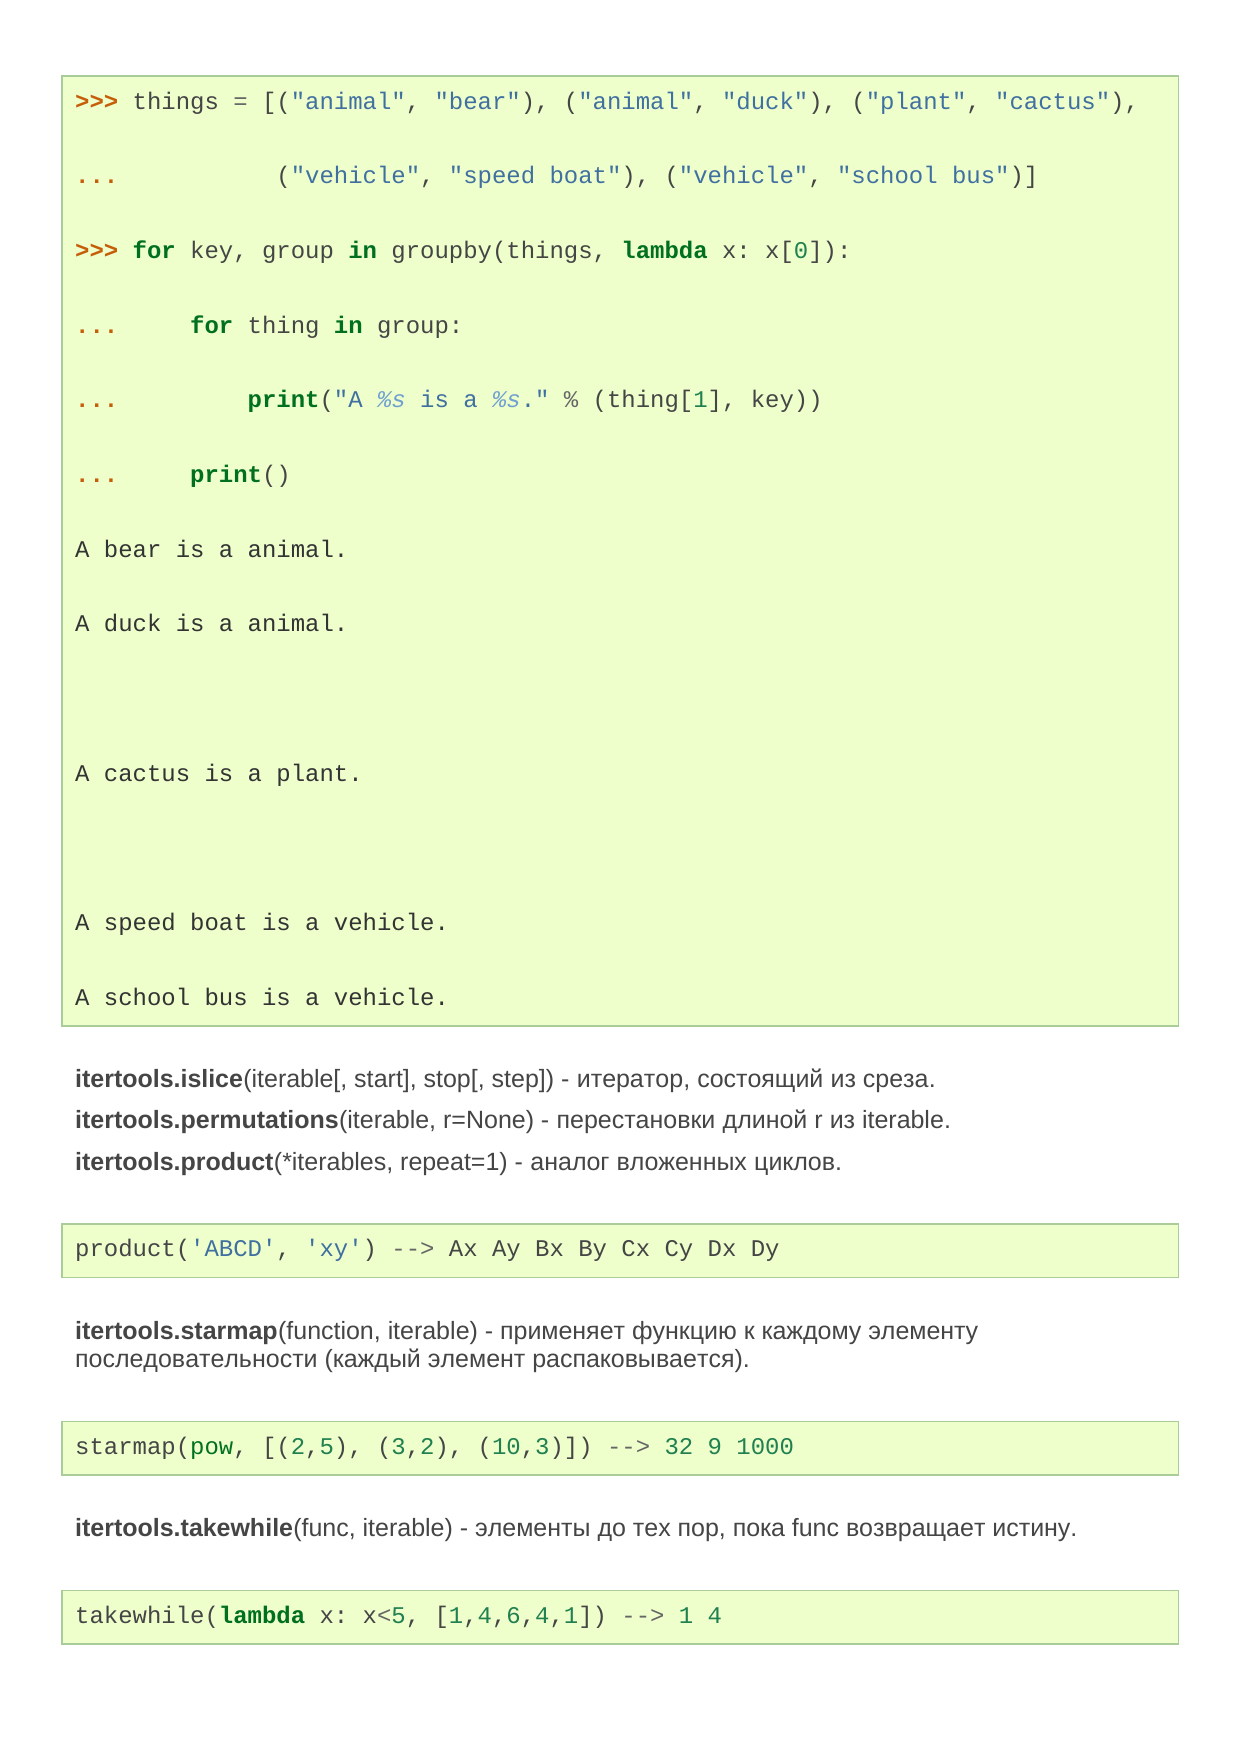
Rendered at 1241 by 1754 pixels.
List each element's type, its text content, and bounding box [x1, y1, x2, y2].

text >>> things = [("animal", "bear"), ("animal", "duck"), ("plant", "cactus"), [63, 77, 1178, 116]
text itertools.islice(iterable[, start], stop[, step]) - итератор, состоящий из среза. [75, 1064, 1165, 1093]
text ... print("A %s is a %s." % (thing[1], key)) [63, 374, 1178, 415]
text A bear is a animal. [63, 523, 1178, 564]
text itertools.product(*iterables, repeat=1) - аналог вложенных циклов. [75, 1147, 1165, 1175]
text takewhile(lambda x: x<5, [1,4,6,4,1]) --> 1 4 [63, 1591, 1178, 1643]
text A cactus is a plant. [63, 747, 1178, 788]
text itertools.starmap(function, iterable) - применяет функцию к каждому элементу последовательности (каждый элемент распаковывается). [75, 1316, 1165, 1373]
text product('ABCD', 'xy') --> Ax Ay Bx By Cx Cy Dx Dy [63, 1225, 1178, 1277]
text A school bus is a vehicle. [63, 971, 1178, 1025]
text ... print() [63, 448, 1178, 490]
text itertools.permutations(iterable, r=None) - перестановки длиной r из iterable. [75, 1105, 1165, 1134]
text starmap(pow, [(2,5), (3,2), (10,3)]) --> 32 9 1000 [63, 1422, 1178, 1474]
text >>> for key, group in groupby(things, lambda x: x[0]): [63, 224, 1178, 266]
text ... ("vehicle", "speed boat"), ("vehicle", "school bus")] [63, 150, 1178, 191]
text ... for thing in group: [63, 299, 1178, 340]
text A duck is a animal. [63, 598, 1178, 639]
text A speed boat is a vehicle. [63, 897, 1178, 938]
text itertools.takewhile(func, iterable) - элементы до тех пор, пока func возвращает истину. [75, 1513, 1165, 1542]
